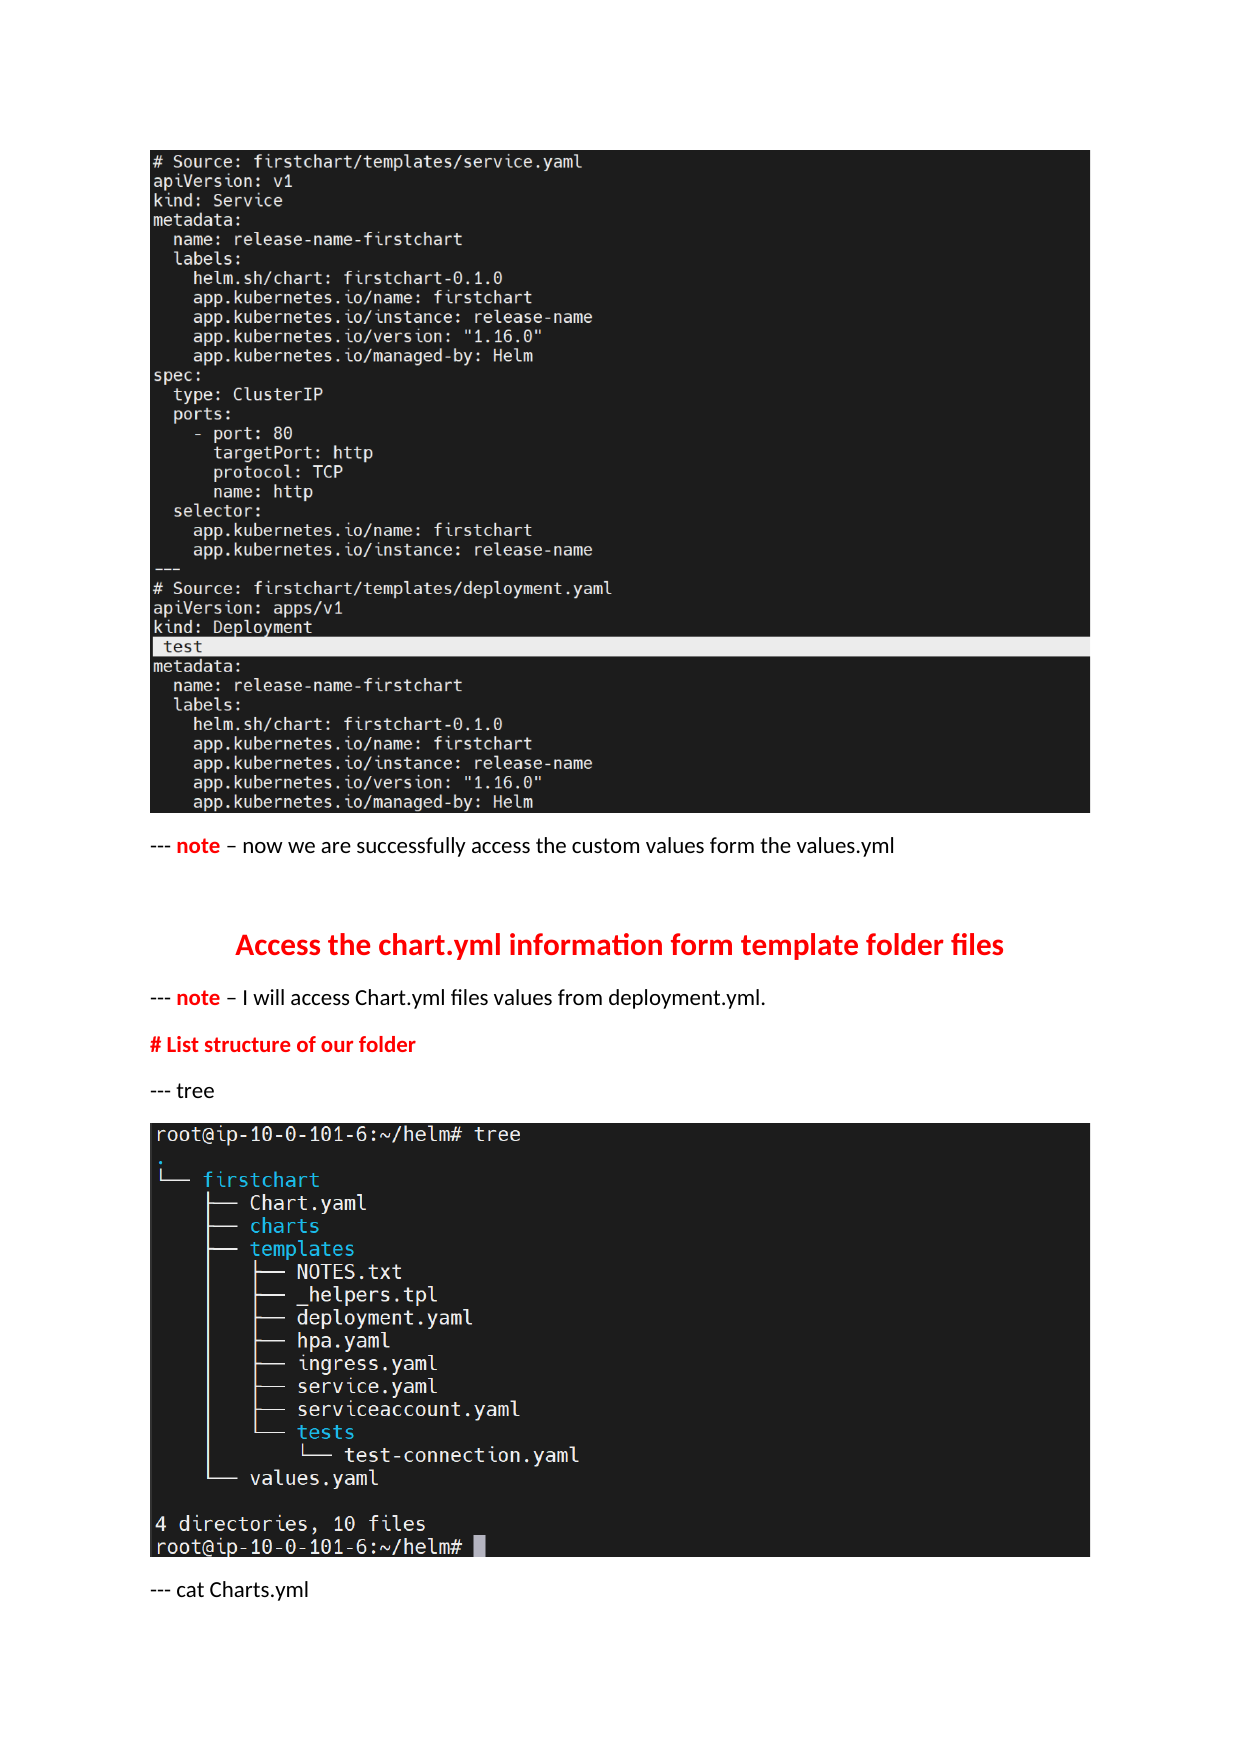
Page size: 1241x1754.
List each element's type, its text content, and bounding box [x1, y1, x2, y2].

text Access the chart.yml information form template folder files [150, 925, 1090, 963]
text --- tree [150, 1077, 1090, 1104]
text --- note – now we are successfully access the custom values form the values.yml [150, 831, 1090, 859]
text --- cat Charts.yml [150, 1575, 1090, 1603]
text --- note – I will access Chart.yml files values from deployment.yml. [150, 983, 1090, 1011]
picture [150, 1123, 1091, 1557]
text # List structure of our folder [150, 1030, 1090, 1058]
picture [150, 150, 1091, 813]
